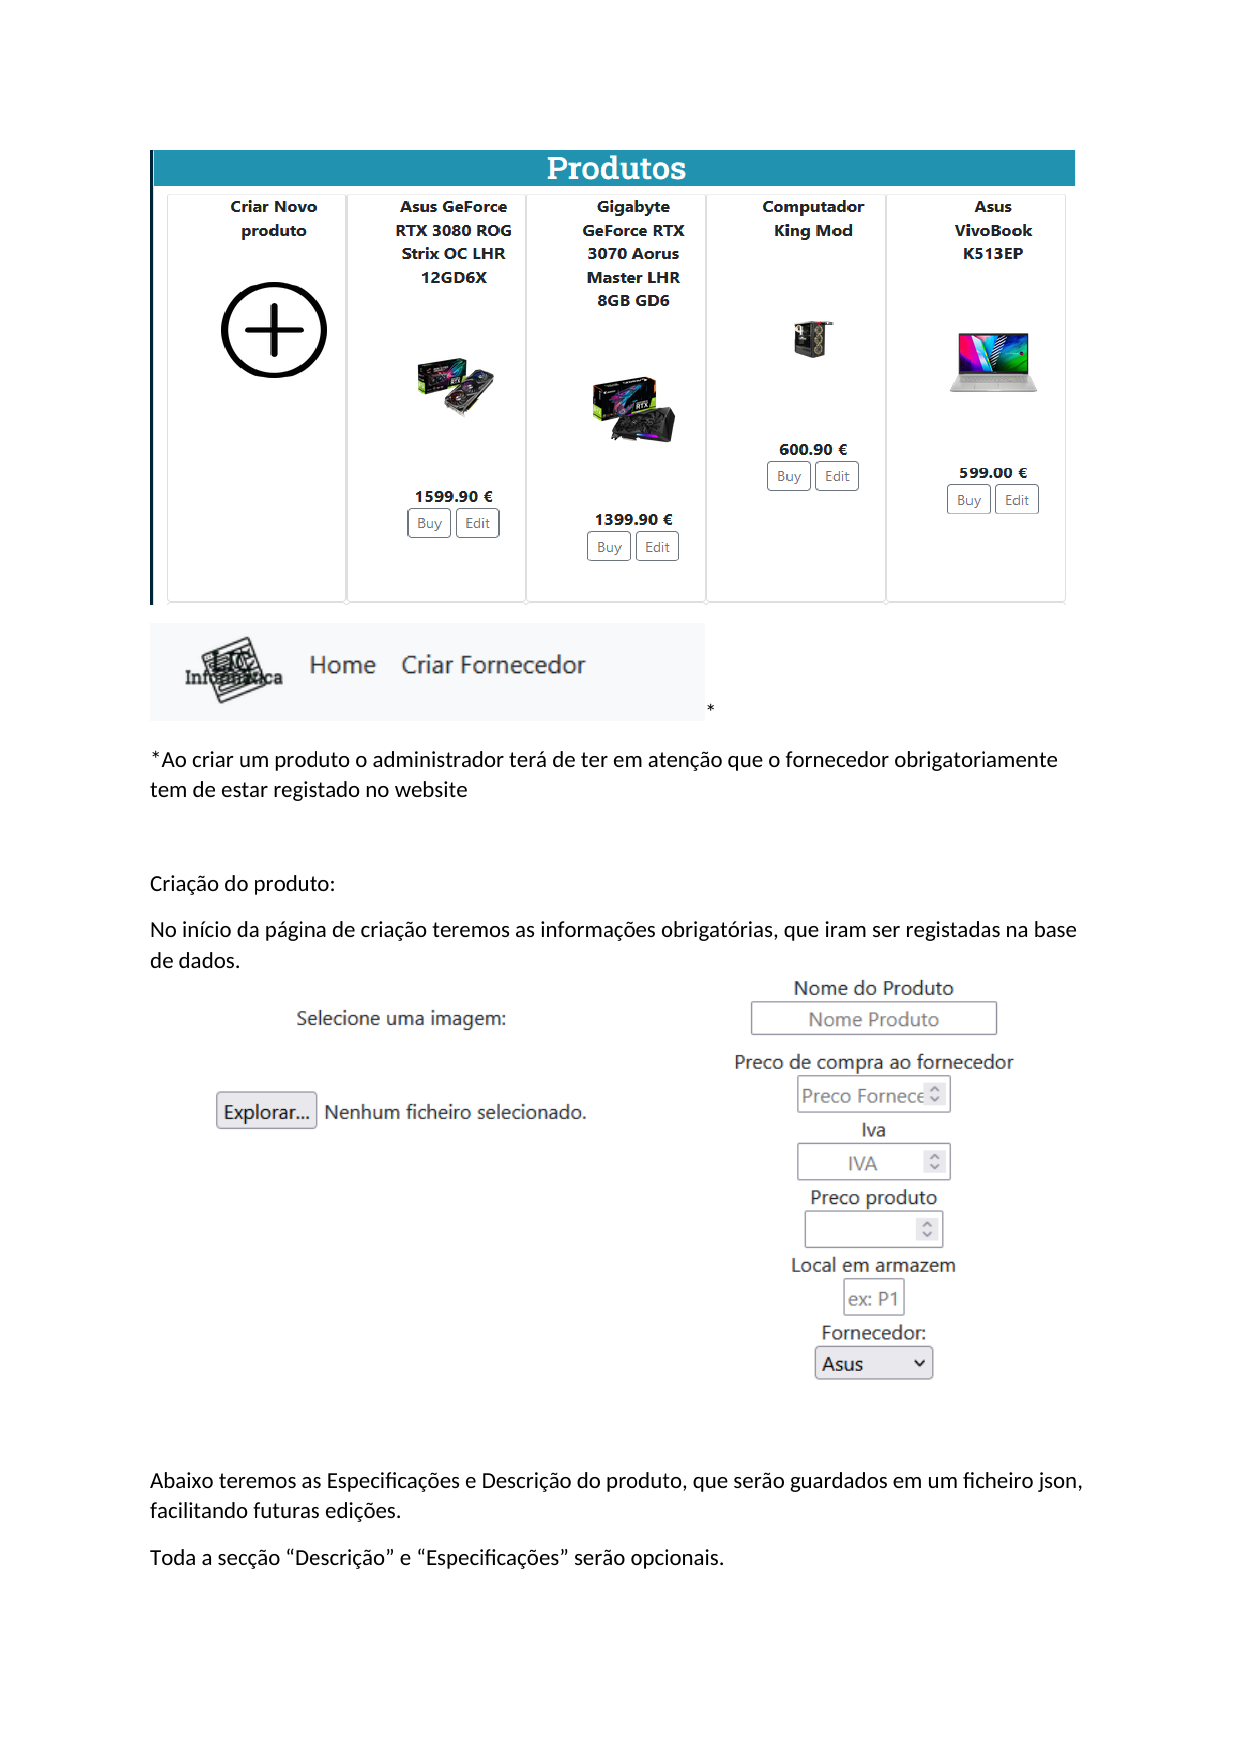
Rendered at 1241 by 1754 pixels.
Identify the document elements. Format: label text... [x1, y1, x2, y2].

picture [150, 623, 705, 721]
picture [150, 976, 1091, 1401]
text Abaixo teremos as Especificações e Descrição do produto, que serão guardados em um ficheiro json, facilitando futuras edições. [150, 1466, 1090, 1524]
picture [152, 150, 1075, 605]
text No início da página de criação teremos as informações obrigatórias, que iram ser registadas na base de dados. [150, 916, 1090, 976]
text Criação do produto: [150, 869, 1090, 897]
text Toda a secção “Descrição” e “Especificações” serão opcionais. [150, 1543, 1090, 1571]
text *Ao criar um produto o administrador terá de ter em atenção que o fornecedor obrigatoriamente tem de estar registado no website [150, 745, 1090, 803]
